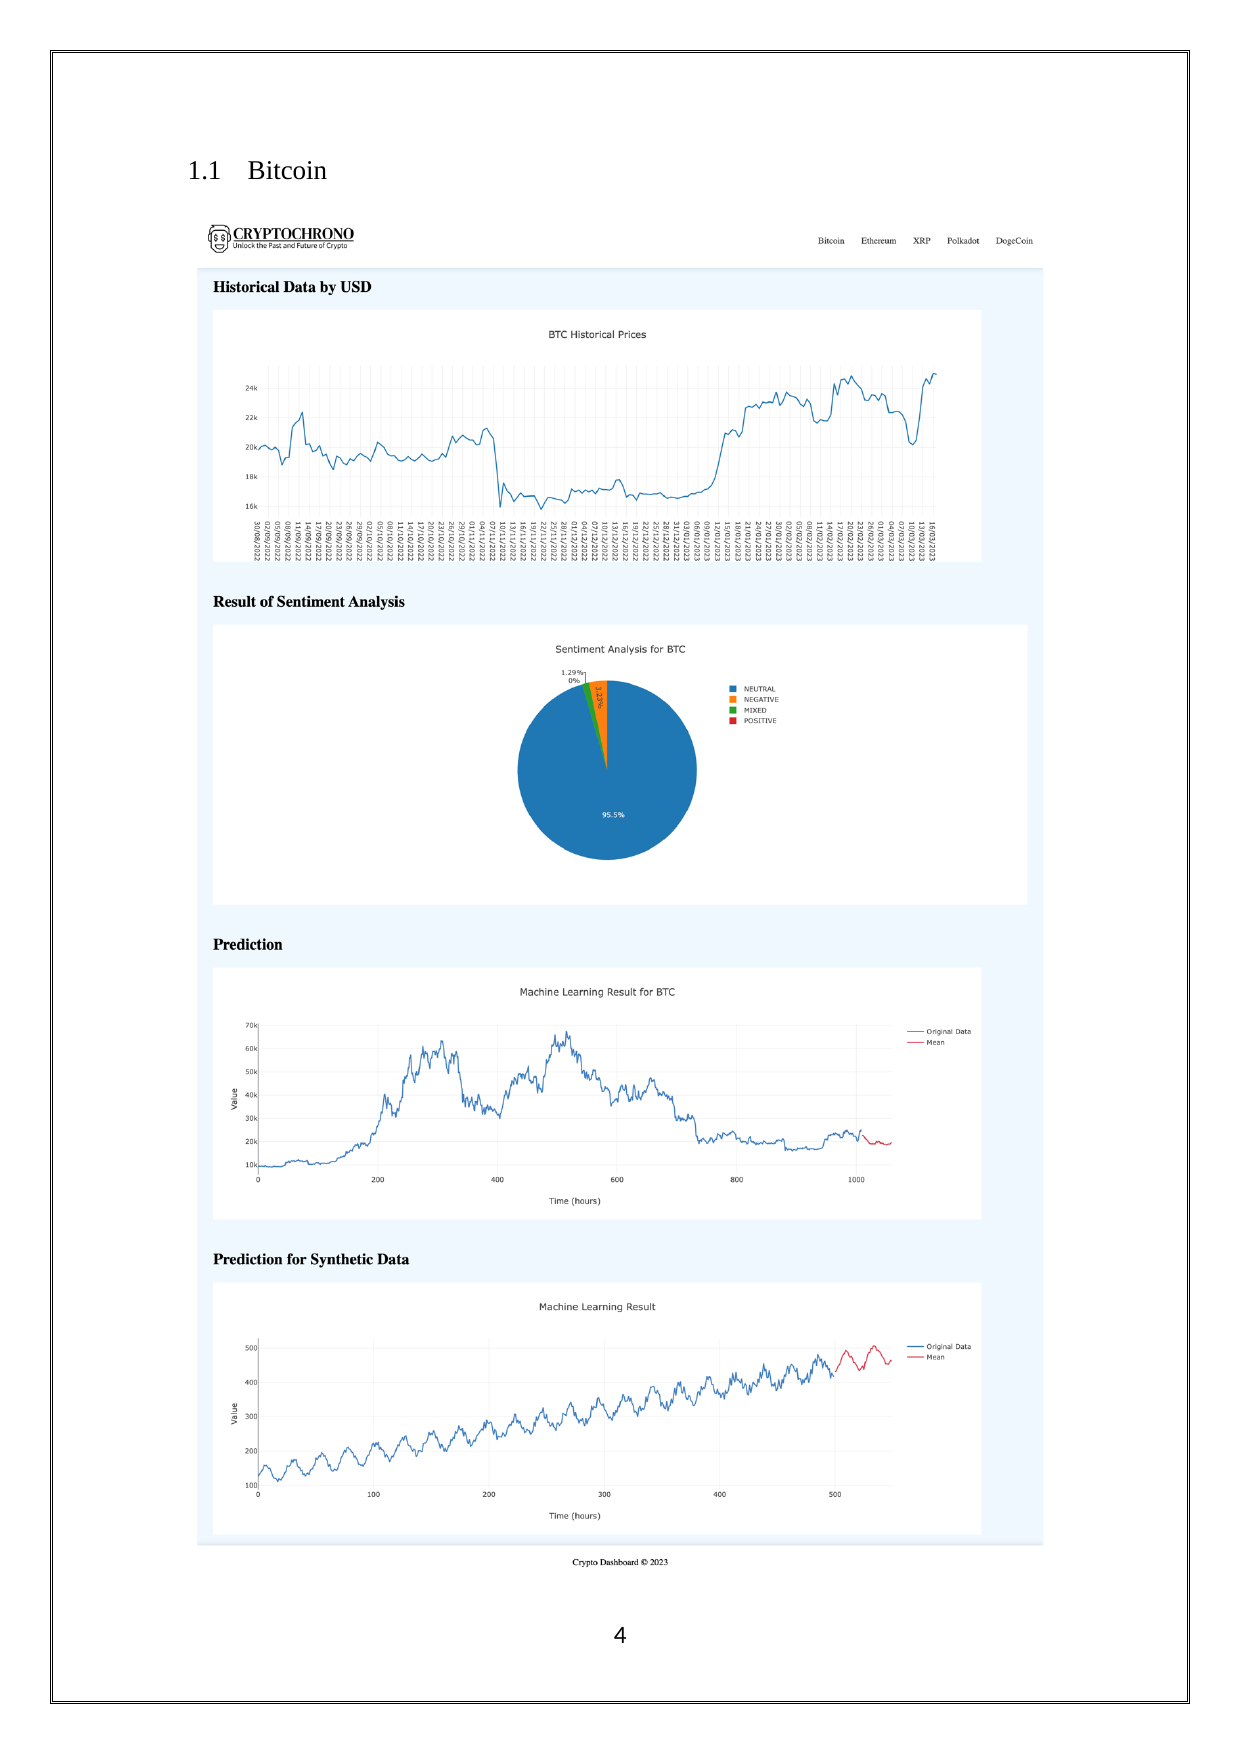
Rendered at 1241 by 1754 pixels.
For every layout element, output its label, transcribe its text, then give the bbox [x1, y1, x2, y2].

subtitle Bitcoin [187, 154, 1128, 185]
picture [197, 214, 1044, 1579]
